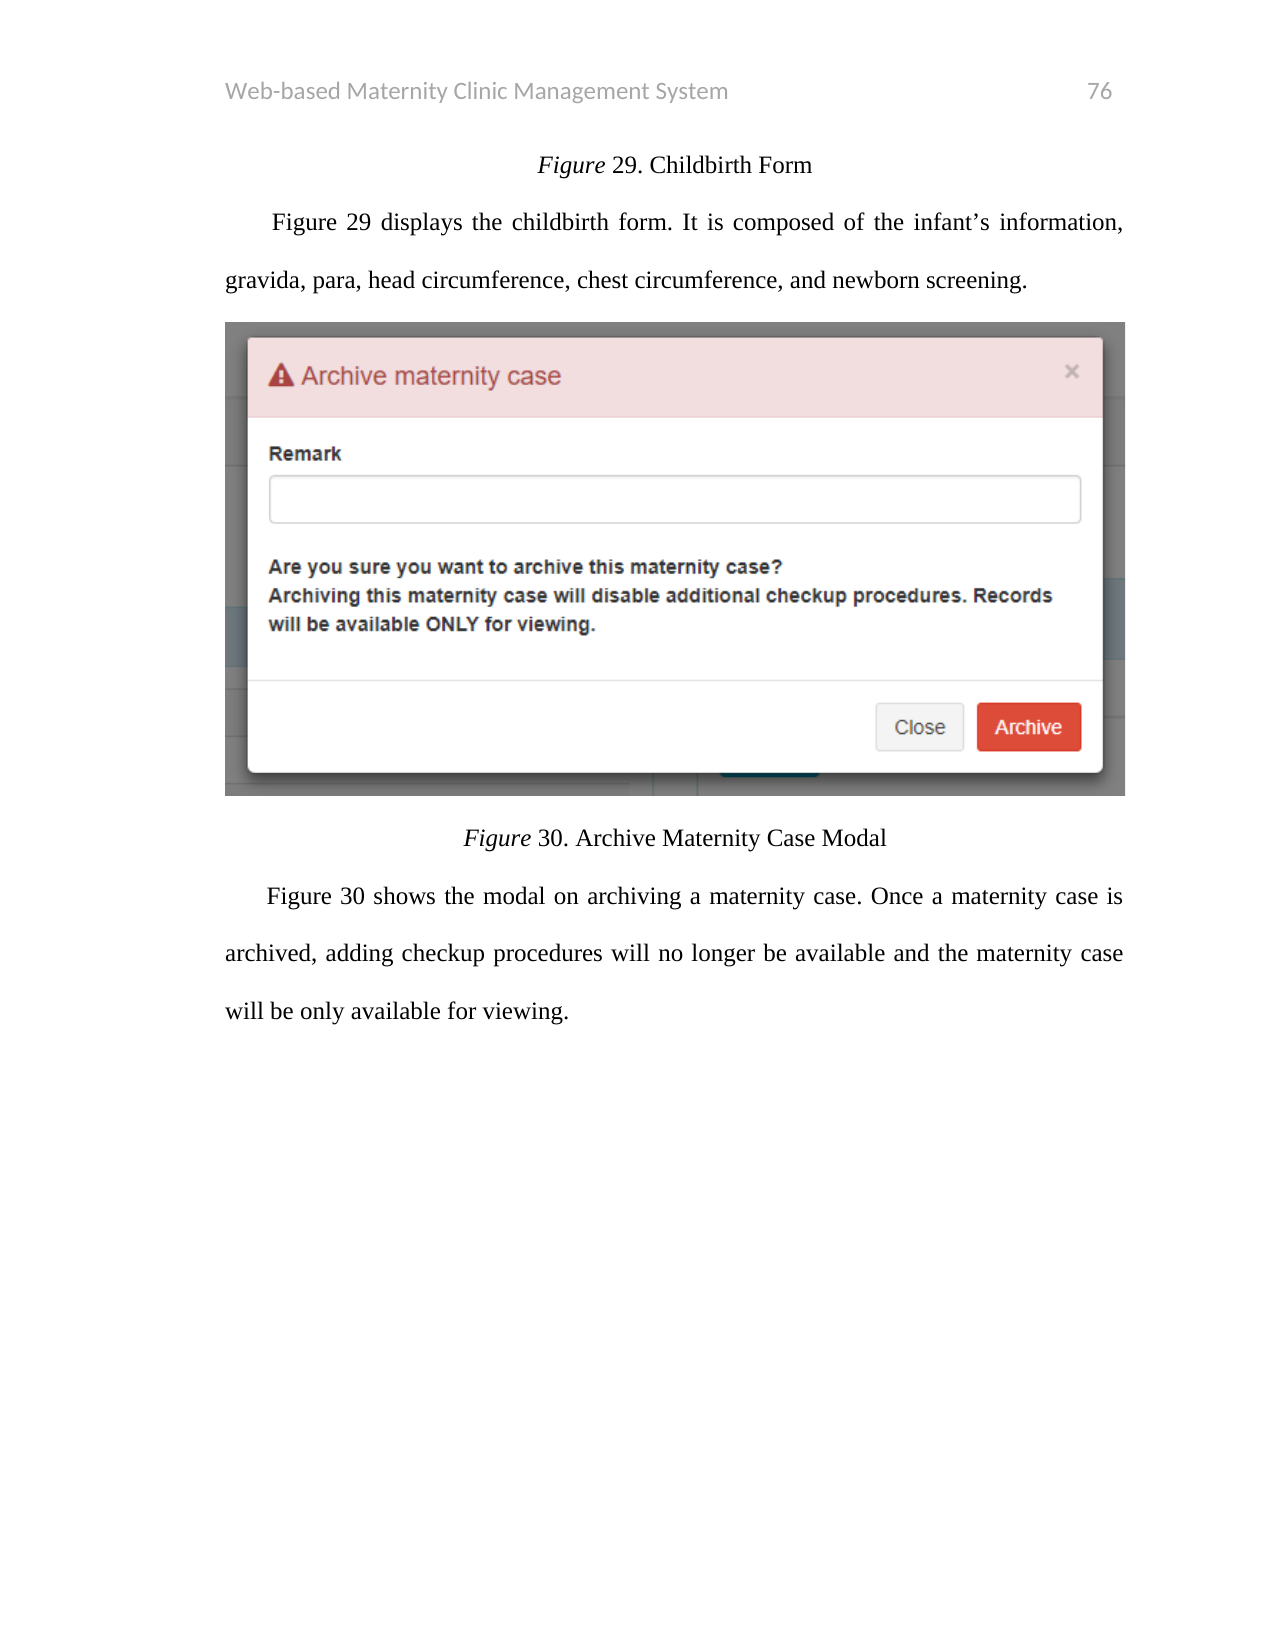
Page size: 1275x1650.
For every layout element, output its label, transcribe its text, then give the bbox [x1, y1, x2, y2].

text Figure 29 displays the childbirth form. It is composed of the infant’s information, gravida, para, head circumference, chest circumference, and newborn screening. [225, 207, 1125, 294]
text Figure 30. Archive Maternity Case Modal [225, 823, 1125, 852]
text Figure 30 shows the modal on archiving a maternity case. Once a maternity case is archived, adding checkup procedures will no longer be available and the maternity case will be only available for viewing. [225, 881, 1125, 1024]
picture [225, 322, 1125, 796]
text Figure 29. Childbirth Form [225, 150, 1125, 179]
